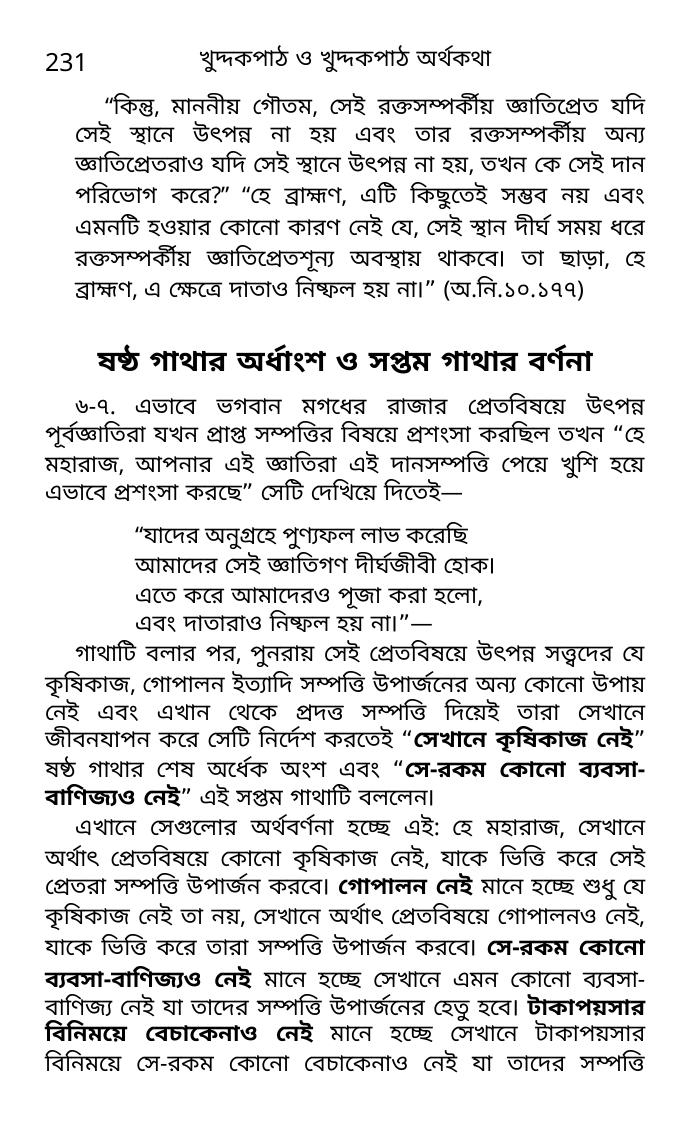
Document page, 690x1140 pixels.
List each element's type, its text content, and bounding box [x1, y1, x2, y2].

text ৬-৭. এভাবে ভগবান মগধের রাজার প্রেতবিষয়ে উৎপন্ন পূর্বজ্ঞাতিরা যখন প্রাপ্ত সম্পত্তির বিষয়ে প্রশংসা করছিল তখন “হে মহারাজ, আপনার এই জ্ঞাতিরা এই দানসম্পত্তি পেয়ে খুশি হয়ে এভাবে প্রশংসা করছে” সেটি দেখিয়ে দিতেই— [45, 390, 645, 506]
text “যাদের অনুগ্রহে পুণ্যফল লাভ করেছি [45, 519, 645, 552]
subtitle ষষ্ঠ গাথার অর্ধাংশ ও সপ্তম গাথার বর্ণনা [45, 344, 645, 378]
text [45, 811, 645, 1078]
text গাথাটি বলার পর, পুনরায় সেই প্রেতবিষয়ে উৎপন্ন সত্ত্বদের যে কৃষিকাজ, গোপালন ইত্যাদি সম্পত্তি উপার্জনের অন্য কোনো উপায় নেই এবং এখান থেকে প্রদত্ত সম্পত্তি দিয়েই তারা সেখানে জীবনযাপন করে সেটি নির্দেশ করতেই “সেখানে কৃষিকাজ নেই” ষষ্ঠ গাথার শেষ অর্ধেক অংশ এবং “সে-রকম কোনো ব্যবসা-বাণিজ্যও নেই” এই সপ্তম গাথাটি বললেন। [45, 637, 645, 811]
text “কিন্তু, মাননীয় গৌতম, সেই রক্তসম্পর্কীয় জ্ঞাতিপ্রেত যদি সেই স্থানে উৎপন্ন না হয় এবং তার রক্তসম্পর্কীয় অন্য জ্ঞাতিপ্রেতরাও যদি সেই স্থানে উৎপন্ন না হয়, তখন কে সেই দান পরিভোগ করে?” “হে ব্রাহ্মণ, এটি কিছুতেই সম্ভব নয় এবং এমনটি হওয়ার কোনো কারণ নেই যে, সেই স্থান দীর্ঘ সময় ধরে রক্তসম্পর্কীয় জ্ঞাতিপ্রেতশূন্য অবস্থায় থাকবে। তা ছাড়া, হে ব্রাহ্মণ, এ ক্ষেত্রে দাতাও নিষ্ফল হয় না।” (অ.নি.১০.১৭৭) [75, 90, 645, 304]
text এতে করে আমাদেরও পূজা করা হলো, [45, 579, 645, 610]
text আমাদের সেই জ্ঞাতিগণ দীর্ঘজীবী হোক। [45, 552, 645, 579]
text এবং দাতারাও নিষ্ফল হয় না।”— [45, 610, 645, 637]
